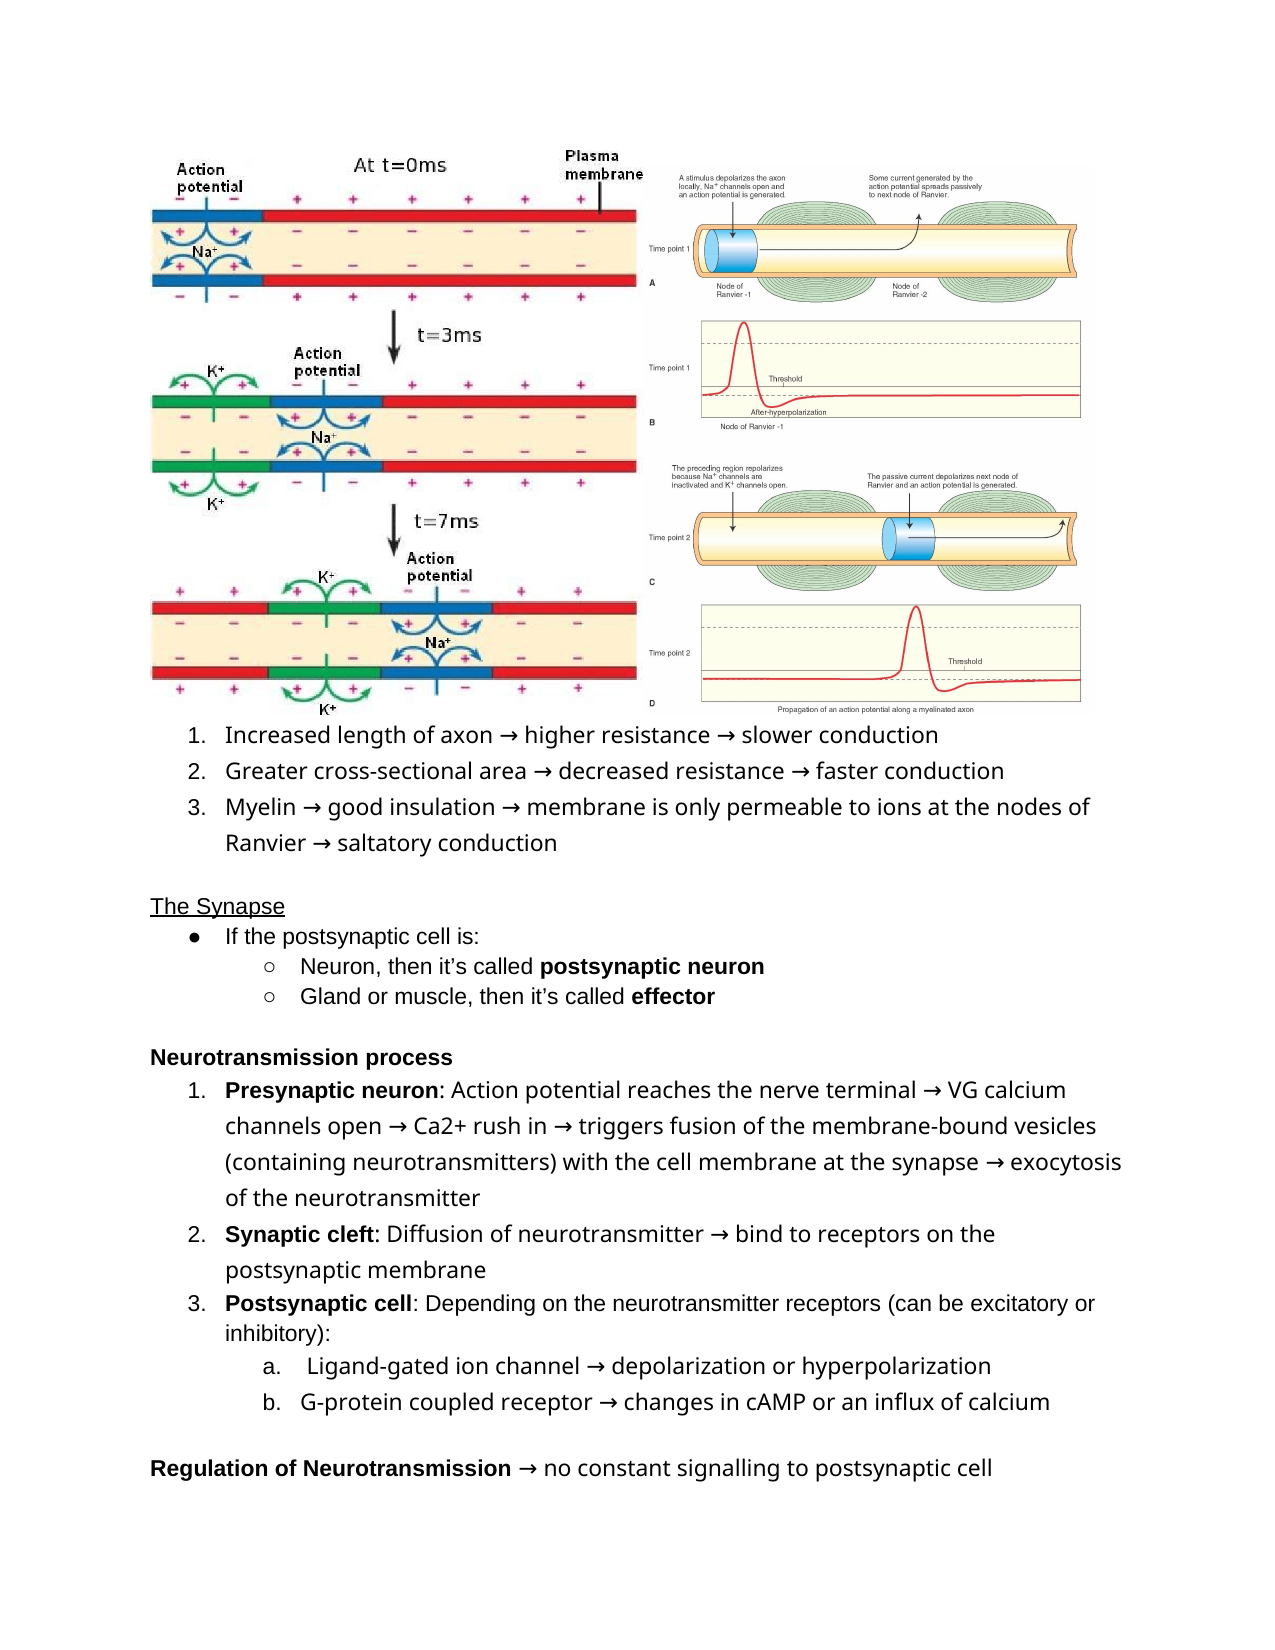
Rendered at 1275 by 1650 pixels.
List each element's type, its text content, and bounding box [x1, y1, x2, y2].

list Increased length of axon → higher resistance → slower conduction [187, 719, 1125, 750]
text Neurotransmission process [150, 1044, 1125, 1070]
list Ligand-gated ion channel → depolarization or hyperpolarization [262, 1350, 1125, 1381]
list Gland or muscle, then it’s called effector [262, 983, 1125, 1010]
list Myelin → good insulation → membrane is only permeable to ions at the nodes of Ranvier → saltatory conduction [187, 791, 1125, 858]
text Regulation of Neurotransmission → no constant signalling to postsynaptic cell [150, 1452, 1125, 1483]
picture [150, 150, 1095, 715]
text The Synapse [150, 893, 1125, 919]
list Greater cross-sectional area → decreased resistance → faster conduction [187, 755, 1125, 786]
list Synaptic cleft: Diffusion of neurotransmitter → bind to receptors on the postsynaptic membrane [187, 1218, 1125, 1285]
list Neuron, then it’s called postsynaptic neuron [262, 953, 1125, 979]
list If the postsynaptic cell is: [187, 923, 1125, 949]
list Presynaptic neuron: Action potential reaches the nerve terminal → VG calcium channels open → Ca2+ rush in → triggers fusion of the membrane-bound vesicles (containing neurotransmitters) with the cell membrane at the synapse → exocytosis of the neurotransmitter [187, 1074, 1125, 1213]
list Postsynaptic cell: Depending on the neurotransmitter receptors (can be excitatory or inhibitory): [187, 1289, 1125, 1346]
list G-protein coupled receptor → changes in cAMP or an influx of calcium [262, 1386, 1125, 1417]
